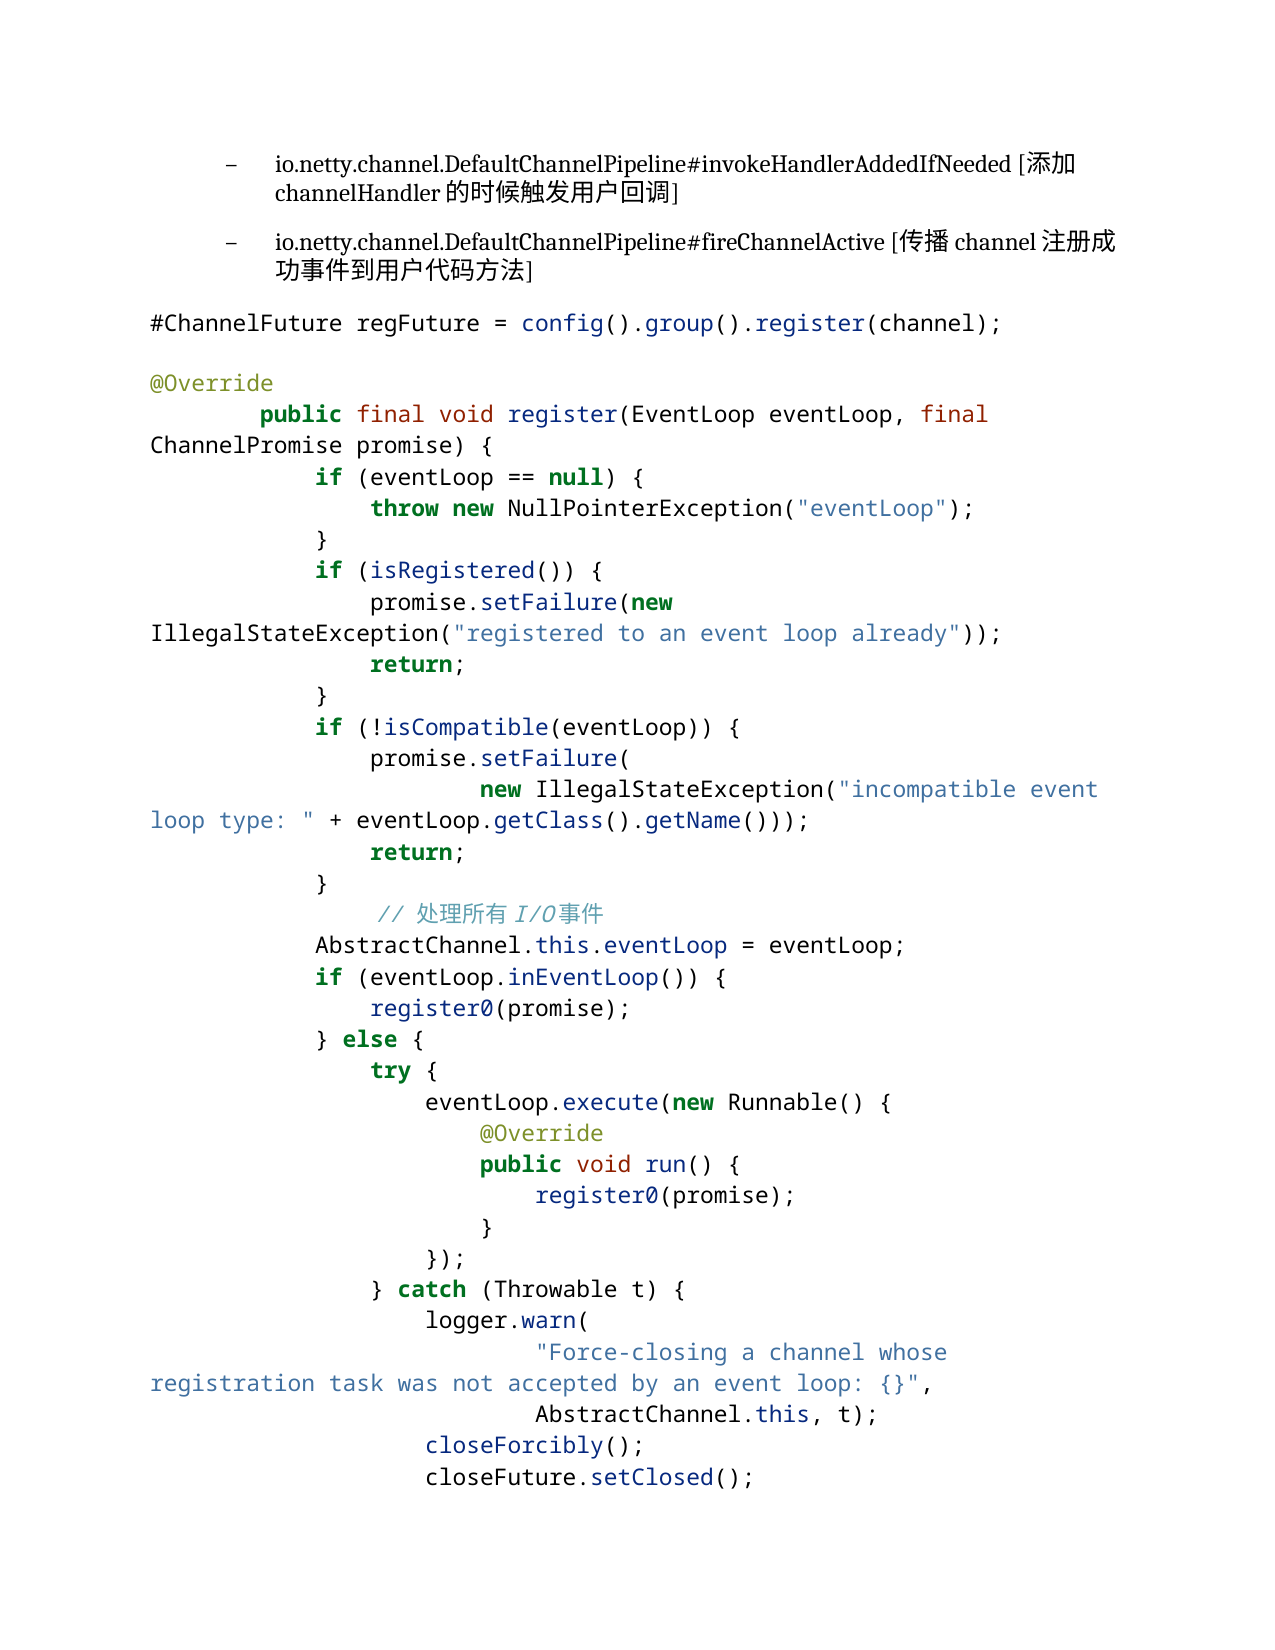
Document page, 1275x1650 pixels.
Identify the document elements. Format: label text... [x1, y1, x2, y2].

list io.netty.channel.DefaultChannelPipeline#fireChannelActive [传播channel注册成功事件到用户代码方法] [225, 228, 1125, 286]
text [150, 307, 1125, 1492]
list io.netty.channel.DefaultChannelPipeline#invokeHandlerAddedIfNeeded [添加channelHandler的时候触发用户回调] [225, 150, 1125, 207]
